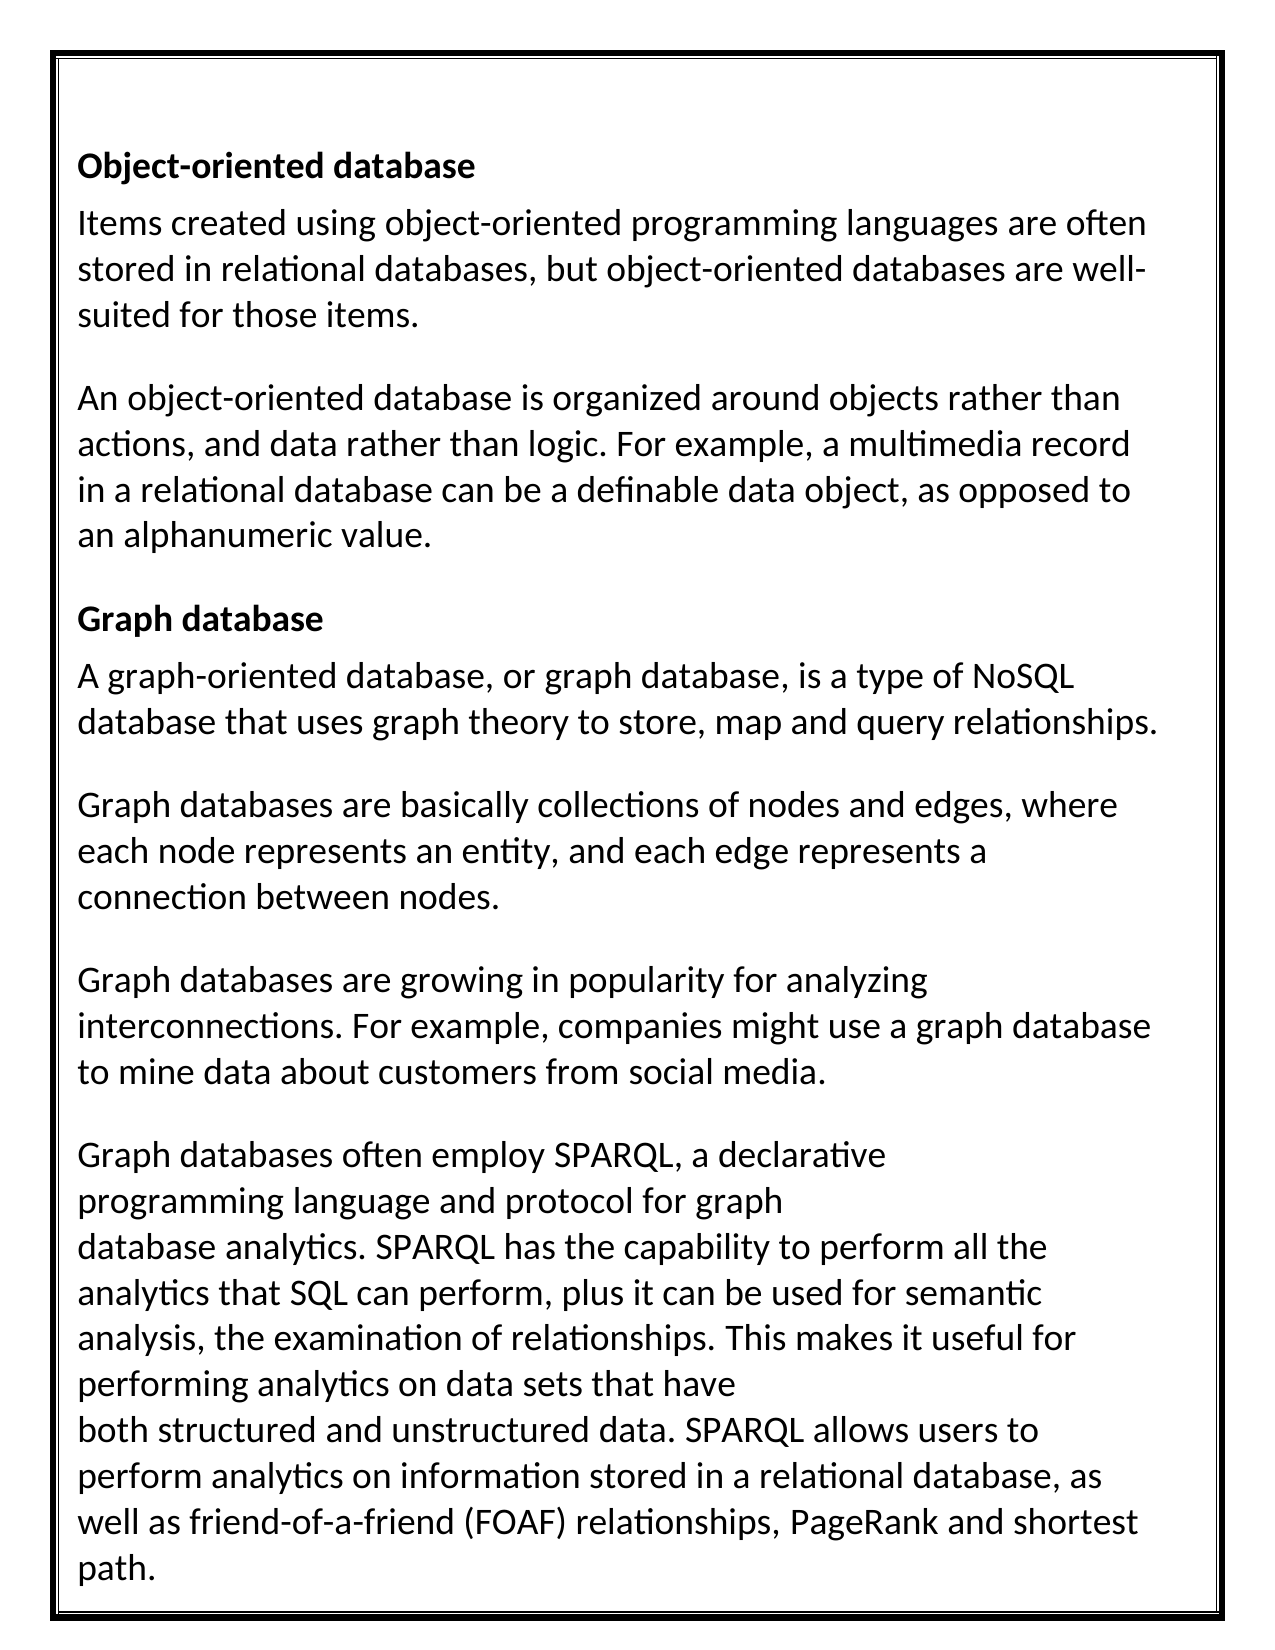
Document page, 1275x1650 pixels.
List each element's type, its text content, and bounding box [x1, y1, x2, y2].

subtitle Object-oriented database [77, 142, 1164, 187]
text Graph databases often employ SPARQL, a declarative programming language and protocol for graph database analytics. SPARQL has the capability to perform all the analytics that SQL can perform, plus it can be used for semantic analysis, the examination of relationships. This makes it useful for performing analytics on data sets that have both structured and unstructured data. SPARQL allows users to perform analytics on information stored in a relational database, as well as friend-of-a-friend (FOAF) relationships, PageRank and shortest path. [77, 1131, 1164, 1589]
text Items created using object-oriented programming languages are often stored in relational databases, but object-oriented databases are well-suited for those items. [77, 199, 1164, 336]
text Graph databases are basically collections of nodes and edges, where each node represents an entity, and each edge represents a connection between nodes. [77, 781, 1164, 918]
text Graph databases are growing in popularity for analyzing interconnections. For example, companies might use a graph database to mine data about customers from social media. [77, 956, 1164, 1093]
text A graph-oriented database, or graph database, is a type of NoSQL database that uses graph theory to store, map and query relationships. [77, 652, 1164, 743]
text An object-oriented database is organized around objects rather than actions, and data rather than logic. For example, a multimedia record in a relational database can be a definable data object, as opposed to an alphanumeric value. [77, 374, 1164, 557]
subtitle Graph database [77, 595, 1164, 641]
